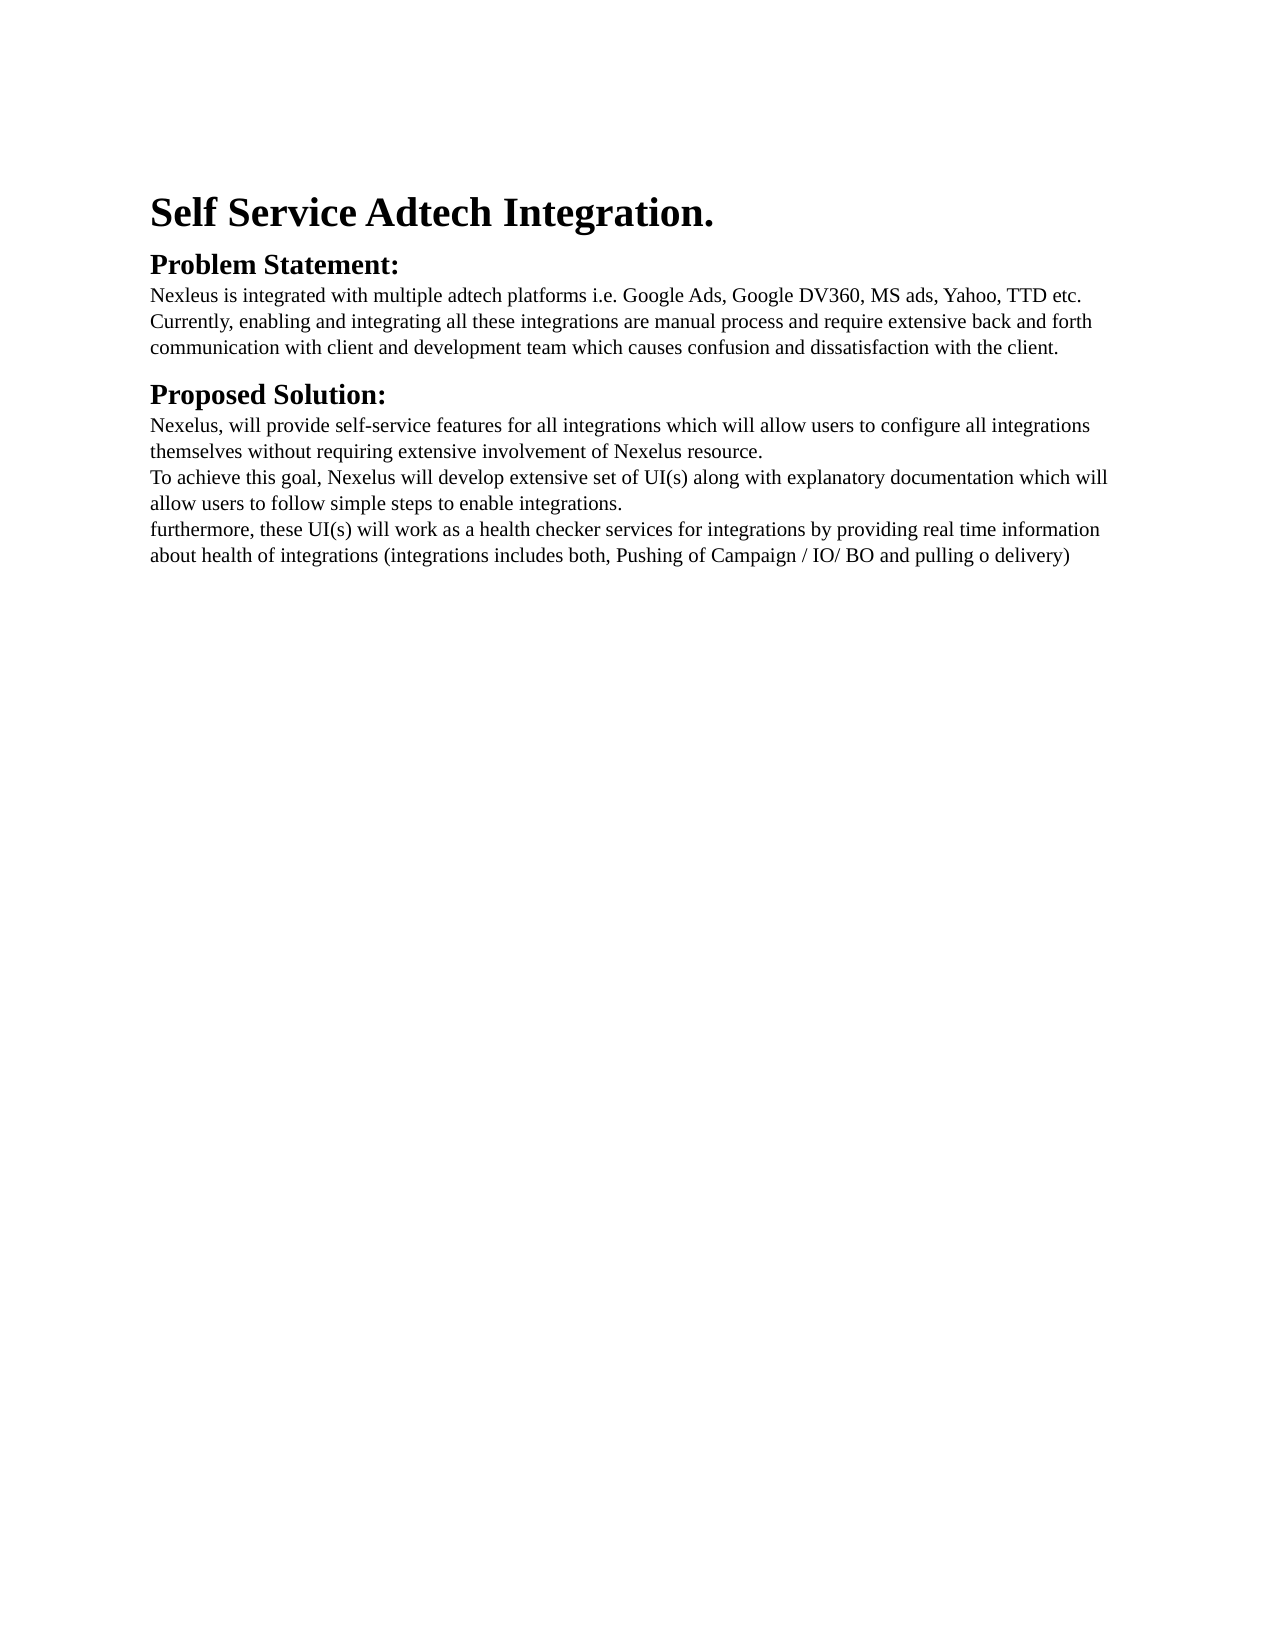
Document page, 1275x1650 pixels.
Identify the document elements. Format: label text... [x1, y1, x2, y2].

subtitle Self Service Adtech Integration. [150, 187, 1125, 235]
text Proposed Solution: Nexelus, will provide self-service features for all integrations which will allow users to configure all integrations themselves without requiring extensive involvement of Nexelus resource. To achieve this goal, Nexelus will develop extensive set of UI(s) along with explanatory documentation which will allow users to follow simple steps to enable integrations. furthermore, these UI(s) will work as a health checker services for integrations by providing real time information about health of integrations (integrations includes both, Pushing of Campaign / IO/ BO and pulling o delivery) [150, 377, 1125, 592]
text Problem Statement: Nexleus is integrated with multiple adtech platforms i.e. Google Ads, Google DV360, MS ads, Yahoo, TTD etc. Currently, enabling and integrating all these integrations are manual process and require extensive back and forth communication with client and development team which causes confusion and dissatisfaction with the client. [150, 247, 1125, 359]
